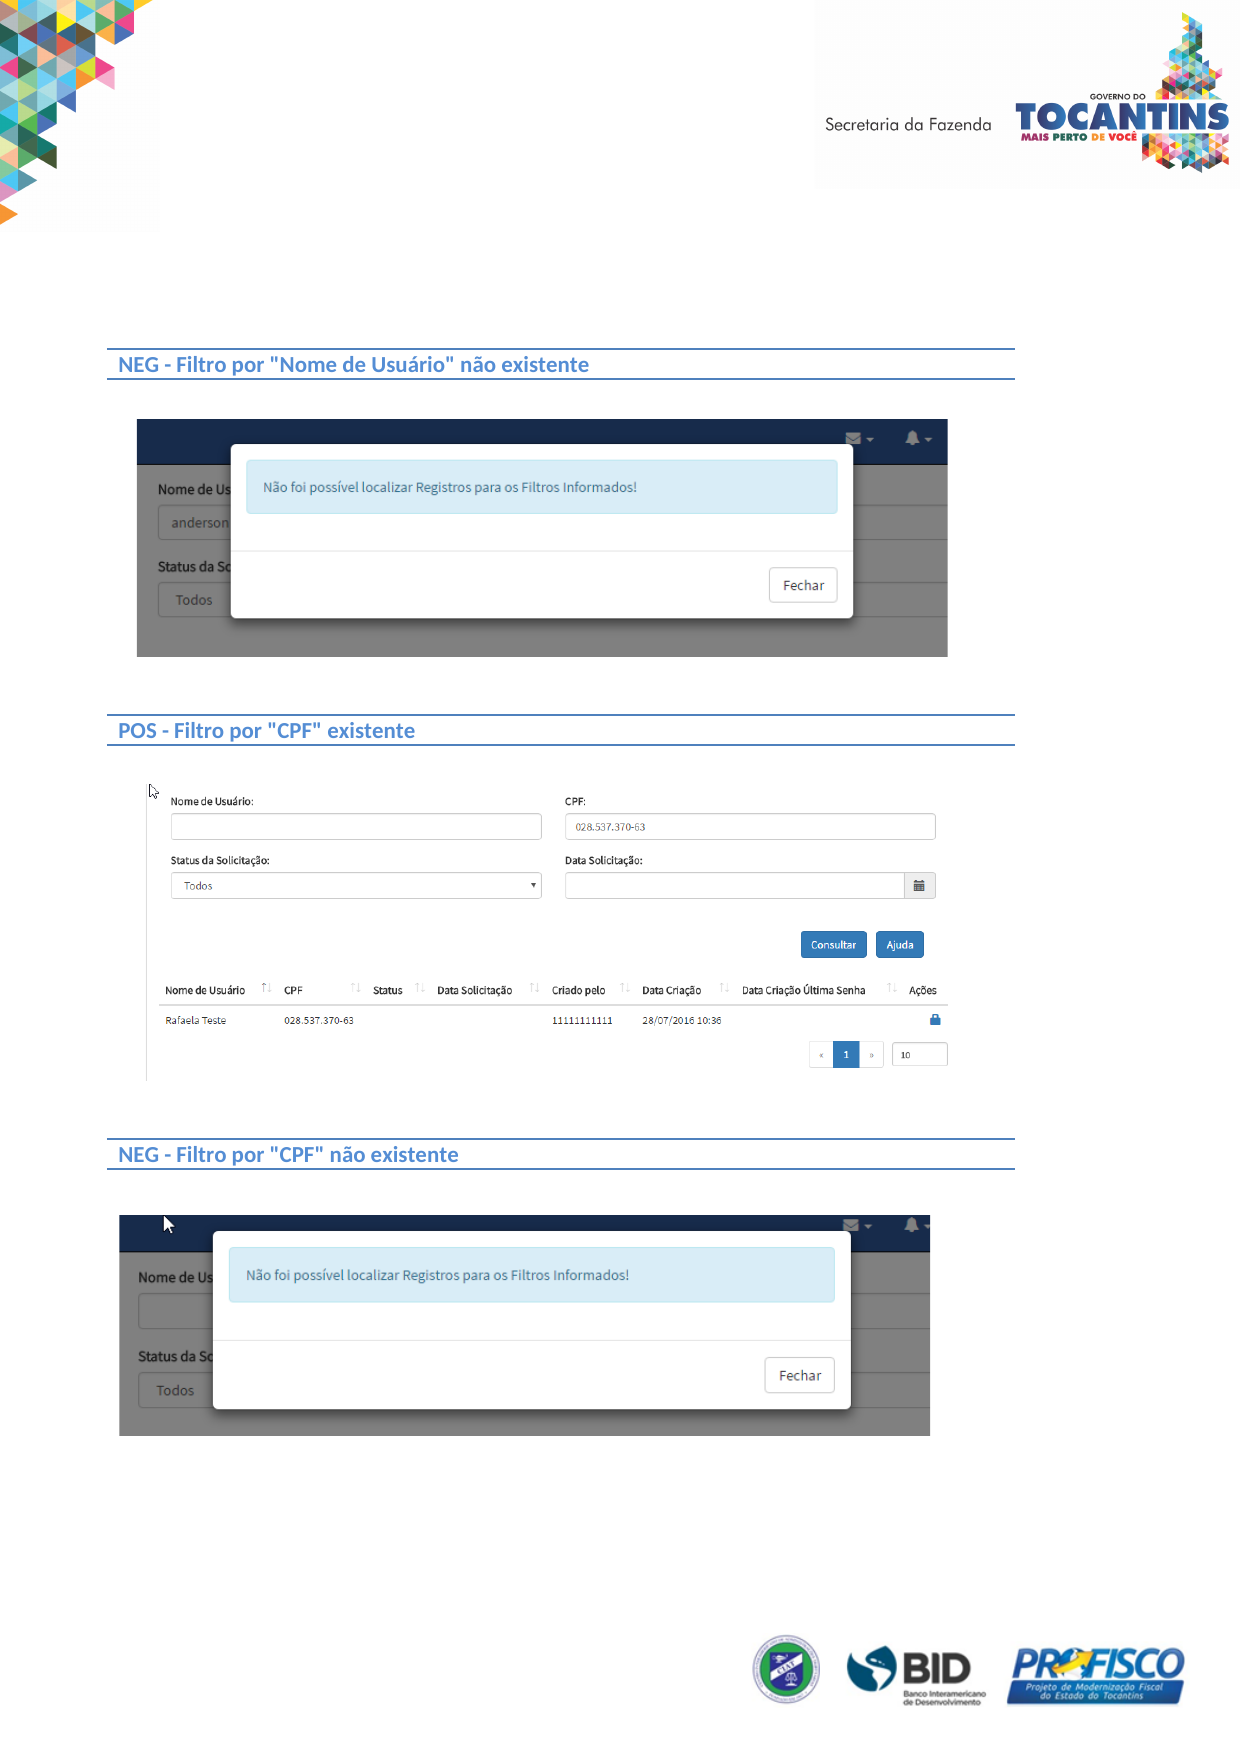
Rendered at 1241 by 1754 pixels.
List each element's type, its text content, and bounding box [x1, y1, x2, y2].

picture [814, 0, 1241, 189]
picture [750, 1633, 1191, 1708]
table_header POS - Filtro por "CPF" existente [107, 716, 1015, 744]
picture [144, 784, 956, 1081]
table_header NEG - Filtro por "CPF" não existente [107, 1140, 1015, 1168]
picture [0, 0, 161, 232]
picture [119, 1215, 931, 1436]
picture [136, 419, 948, 657]
table_header NEG - Filtro por "Nome de Usuário" não existente [107, 350, 1015, 378]
